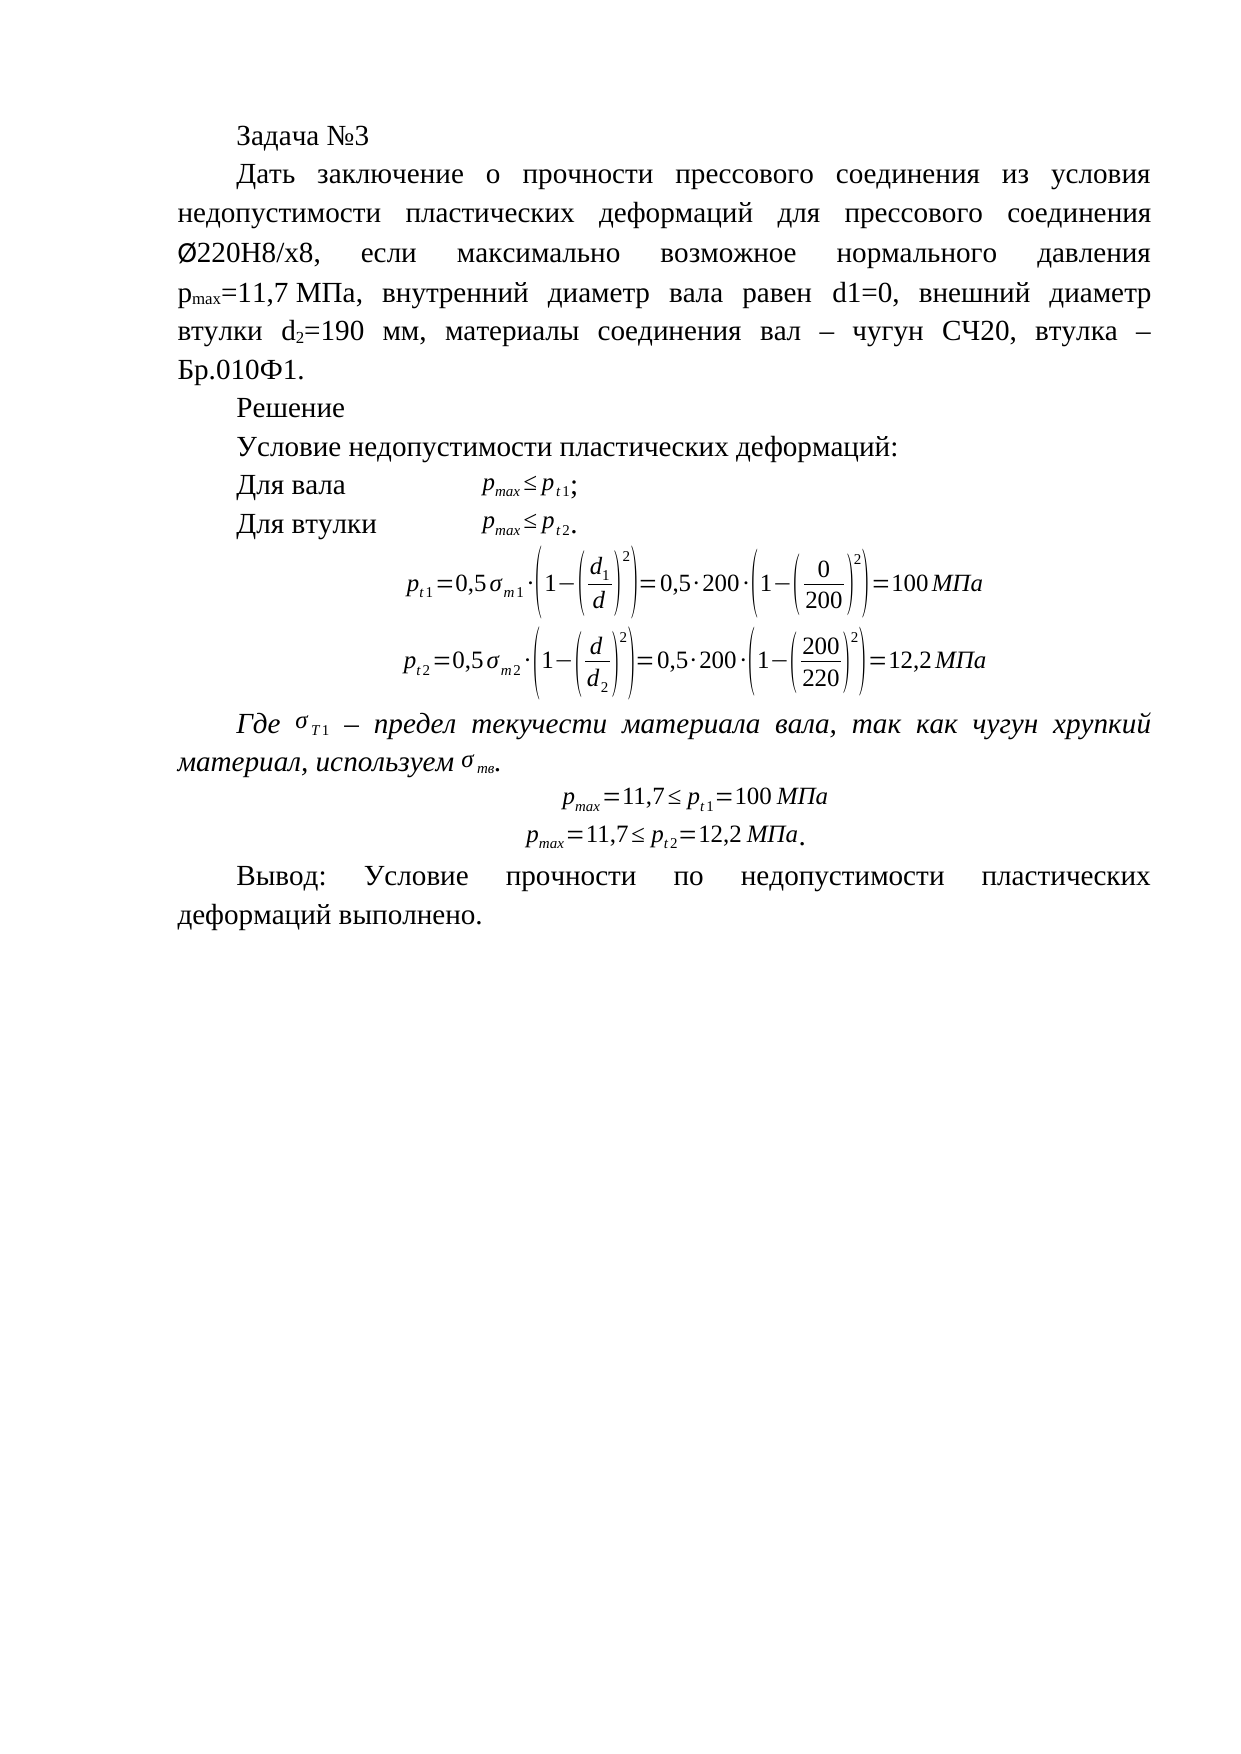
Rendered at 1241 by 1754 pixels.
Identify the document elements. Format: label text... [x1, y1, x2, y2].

text Где – предел текучести материала вала, так как чугун хрупкий материал, используем . [177, 706, 1152, 778]
text Условие недопустимости пластических деформаций: [177, 429, 1152, 462]
text . [177, 818, 1152, 853]
text Задача №3 [177, 118, 1152, 152]
text Для вала ; [177, 467, 1152, 501]
text Дать заключение о прочности прессового соединения из условия недопустимости пластических деформаций для прессового соединения Ø220H8/x8, если максимально возможное нормального давления pmax=11,7 МПа, внутренний диаметр вала равен d1=0, внешний диаметр втулки d2=190 мм, материалы соединения вал – чугун СЧ20, втулка – Бр.010Ф1. [177, 157, 1152, 385]
text Вывод: Условие прочности по недопустимости пластических деформаций выполнено. [177, 858, 1152, 930]
text Для втулки . [177, 506, 1152, 539]
text Решение [177, 390, 1152, 424]
